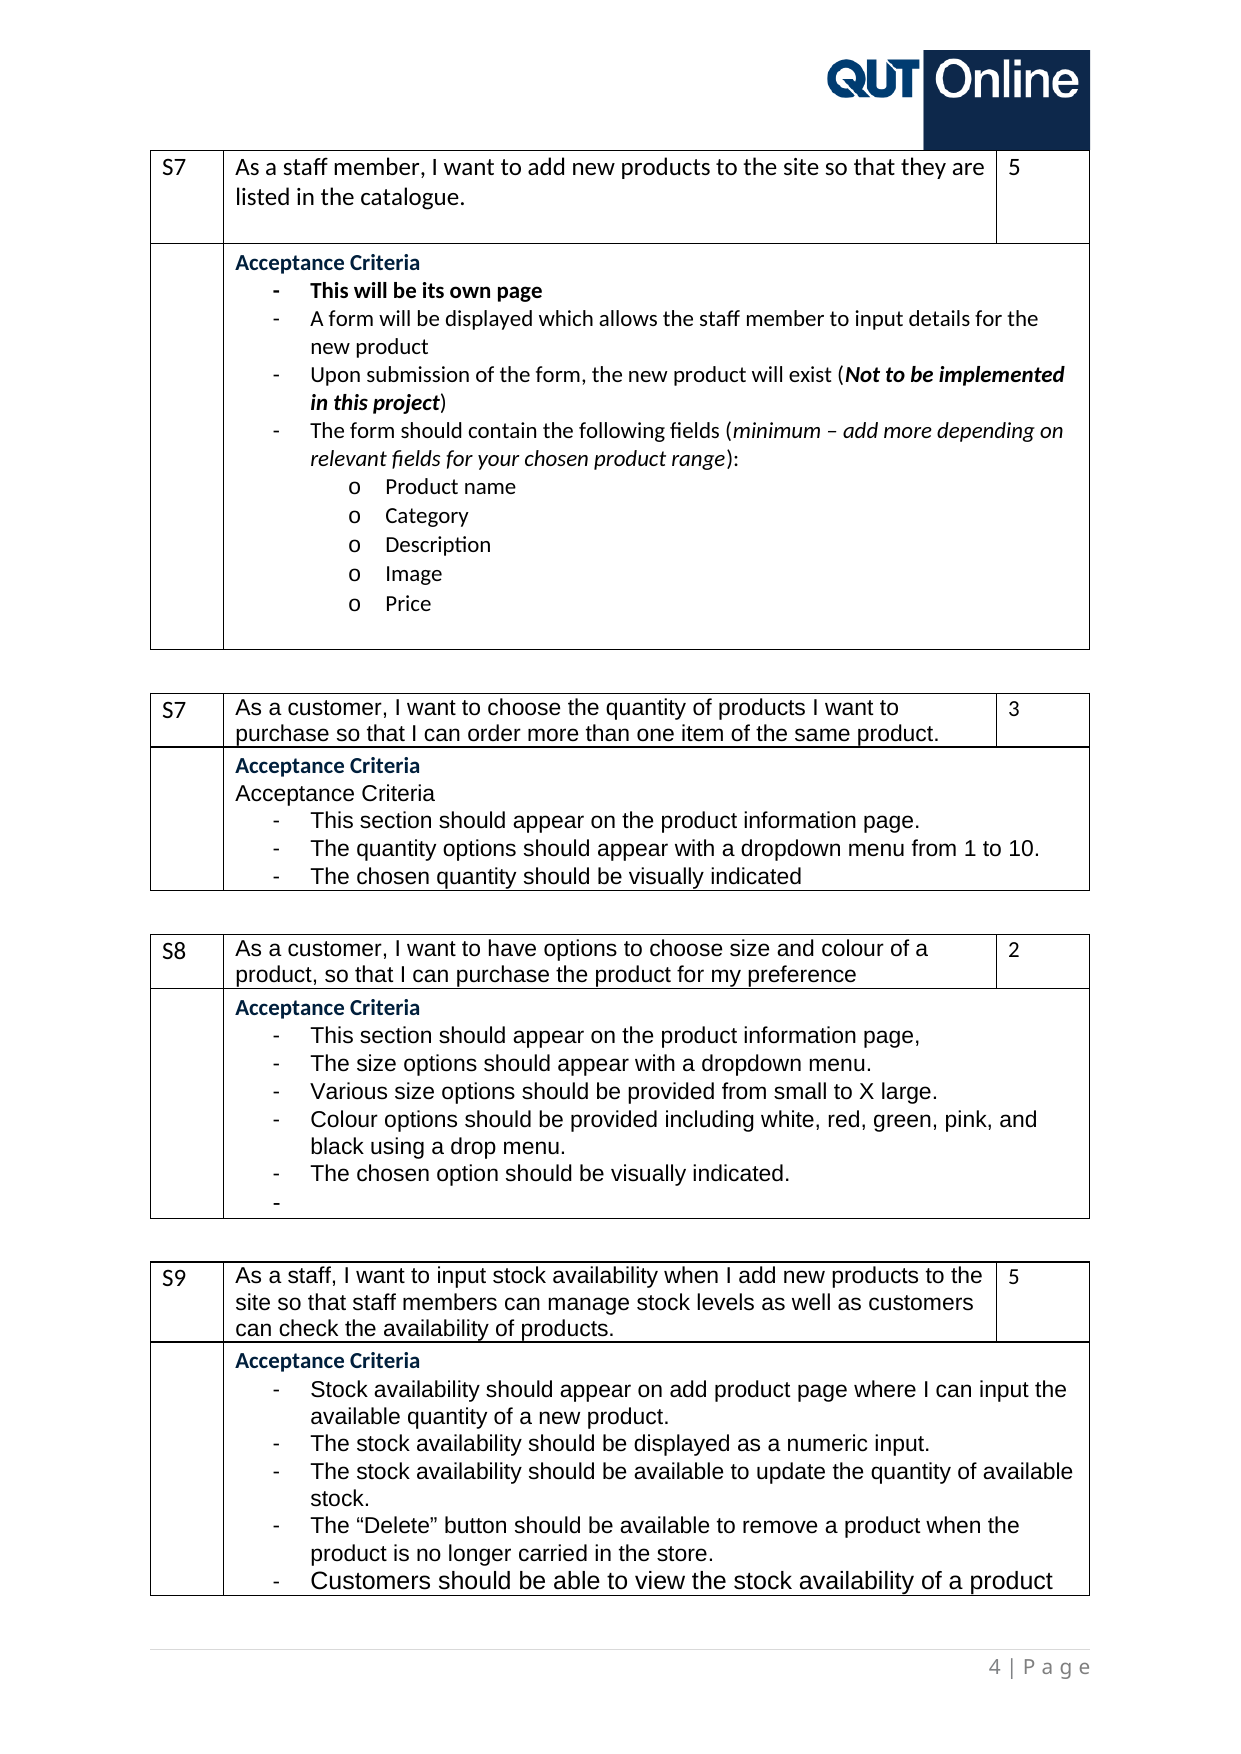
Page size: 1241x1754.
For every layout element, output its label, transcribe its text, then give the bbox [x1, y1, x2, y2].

table_cell [151, 244, 223, 649]
table_header 3 [997, 694, 1089, 746]
table_cell [151, 1343, 223, 1595]
table_header As a customer, I want to choose the quantity of products I want to purchase so that I can order more than one item of the same product. [224, 694, 996, 746]
table_header 2 [997, 935, 1089, 987]
picture [823, 50, 1091, 150]
table_header S9 [151, 1263, 223, 1341]
table_cell [151, 748, 223, 890]
table_header 5 [997, 1263, 1089, 1341]
table_cell Acceptance Criteria This section should appear on the product information page, The size options should appear with a dropdown menu. Various size options should be provided from small to X large. Colour options should be provided including white, red, green, pink, and black using a drop menu. The chosen option should be visually indicated. [224, 989, 1089, 1218]
table_header As a staff, I want to input stock availability when I add new products to the site so that staff members can manage stock levels as well as customers can check the availability of products. [224, 1263, 996, 1341]
table_cell [151, 989, 223, 1218]
table_header S7 [151, 694, 223, 746]
table_header As a customer, I want to have options to choose size and colour of a product, so that I can purchase the product for my preference [224, 935, 996, 987]
table_header As a staff member, I want to add new products to the site so that they are listed in the catalogue. [224, 151, 996, 243]
table_header 5 [997, 151, 1089, 243]
table_header S7 [151, 151, 223, 243]
table_header S8 [151, 935, 223, 987]
table_cell Acceptance Criteria Acceptance Criteria This section should appear on the product information page. The quantity options should appear with a dropdown menu from 1 to 10. The chosen quantity should be visually indicated [224, 748, 1089, 890]
table_cell Acceptance Criteria This will be its own page A form will be displayed which allows the staff member to input details for the new product Upon submission of the form, the new product will exist (Not to be implemented in this project) The form should contain the following fields (minimum – add more depending on relevant fields for your chosen product range): Product name Category Description Image Price [224, 244, 1089, 649]
